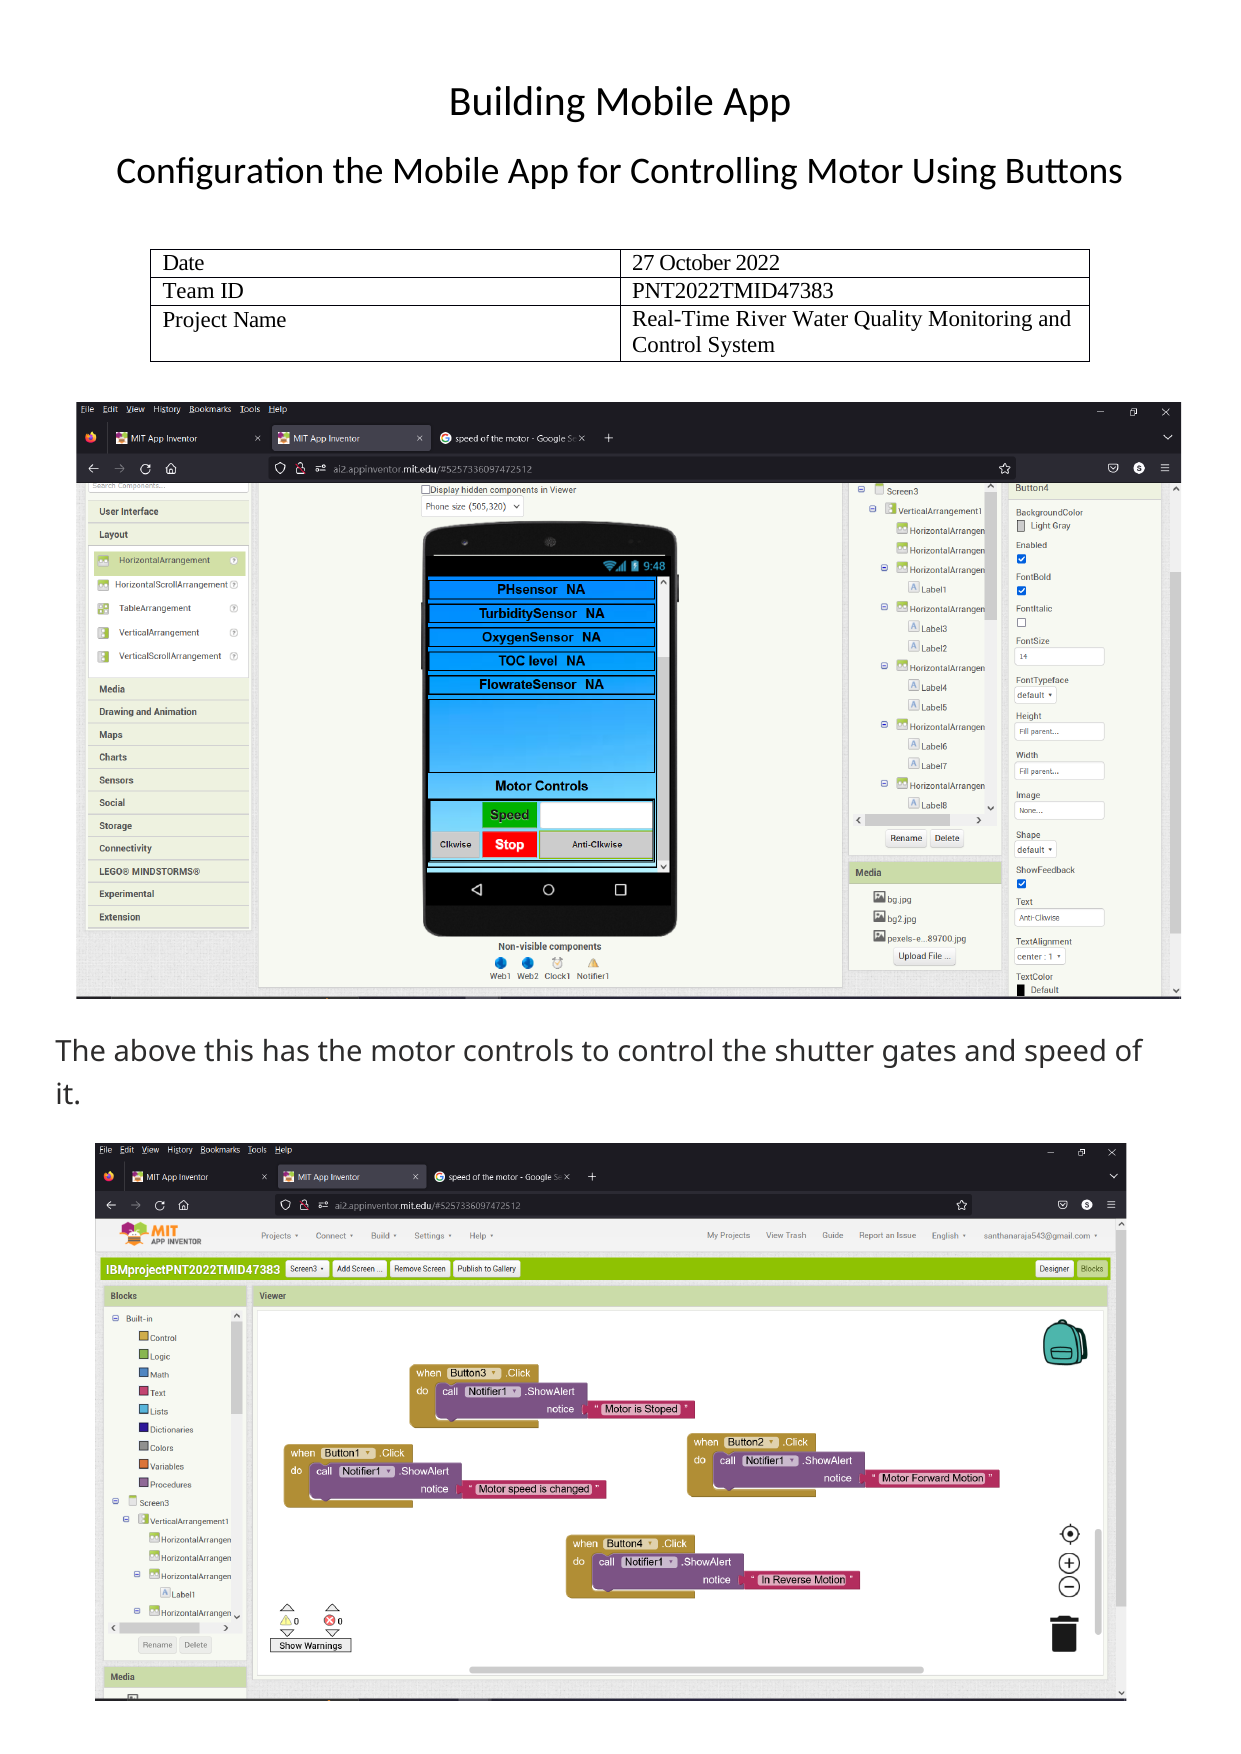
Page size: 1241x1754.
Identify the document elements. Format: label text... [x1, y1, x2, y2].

table_header Date [151, 250, 620, 277]
table_cell Real-Time River Water Quality Monitoring and Control System [621, 306, 1089, 361]
table_header 27 October 2022 [621, 250, 1089, 277]
text Building Mobile App [75, 75, 1165, 126]
text Configuration the Mobile App for Controlling Motor Using Buttons [75, 147, 1165, 192]
table_cell Project Name [151, 306, 620, 361]
table_cell Team ID [151, 278, 620, 305]
picture [76, 402, 1182, 999]
table_cell PNT2022TMID47383 [621, 278, 1089, 305]
picture [95, 1143, 1127, 1701]
